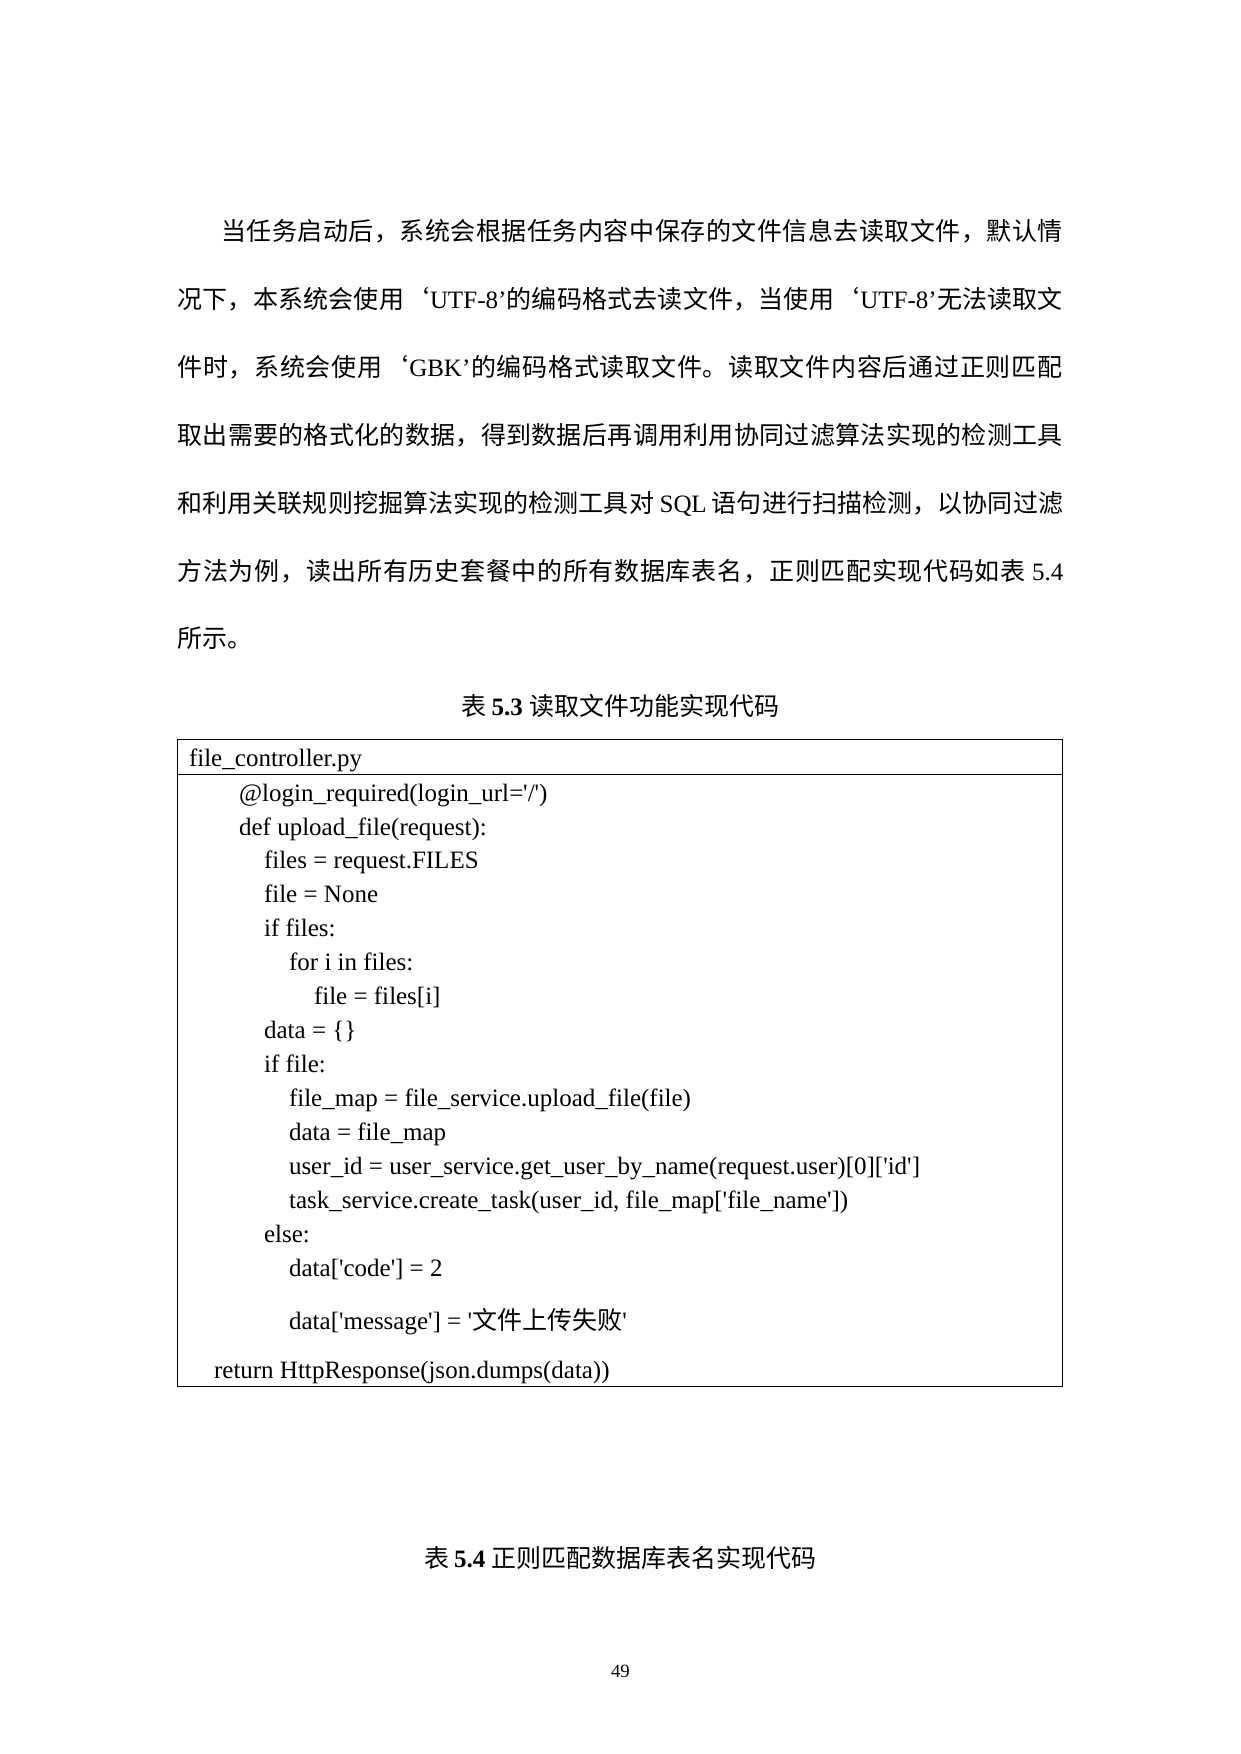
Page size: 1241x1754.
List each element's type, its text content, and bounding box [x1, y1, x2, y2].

text 表5.3 读取文件功能实现代码 [177, 671, 1063, 739]
text 表5.4 正则匹配数据库表名实现代码 [177, 1523, 1063, 1591]
table_header file_controller.py [178, 740, 1062, 774]
table_cell @login_required(login_url='/') def upload_file(request): files = request.FILES file = None if files: for i in files: file = files[i] data = {} if file: file_map = file_service.upload_file(file) data = file_map user_id = user_service.get_user_by_name(request.user)[0]['id'] task_service.create_task(user_id, file_map['file_name']) else: data['code'] = 2 data['message'] = '文件上传失败' return HttpResponse(json.dumps(data)) [178, 775, 1062, 1386]
text 当任务启动后，系统会根据任务内容中保存的文件信息去读取文件，默认情况下，本系统会使用‘UTF-8’的编码格式去读文件，当使用‘UTF-8’无法读取文件时，系统会使用‘GBK’的编码格式读取文件。读取文件内容后通过正则匹配取出需要的格式化的数据，得到数据后再调用利用协同过滤算法实现的检测工具和利用关联规则挖掘算法实现的检测工具对SQL语句进行扫描检测，以协同过滤方法为例，读出所有历史套餐中的所有数据库表名，正则匹配实现代码如表5.4所示。 [177, 196, 1063, 671]
